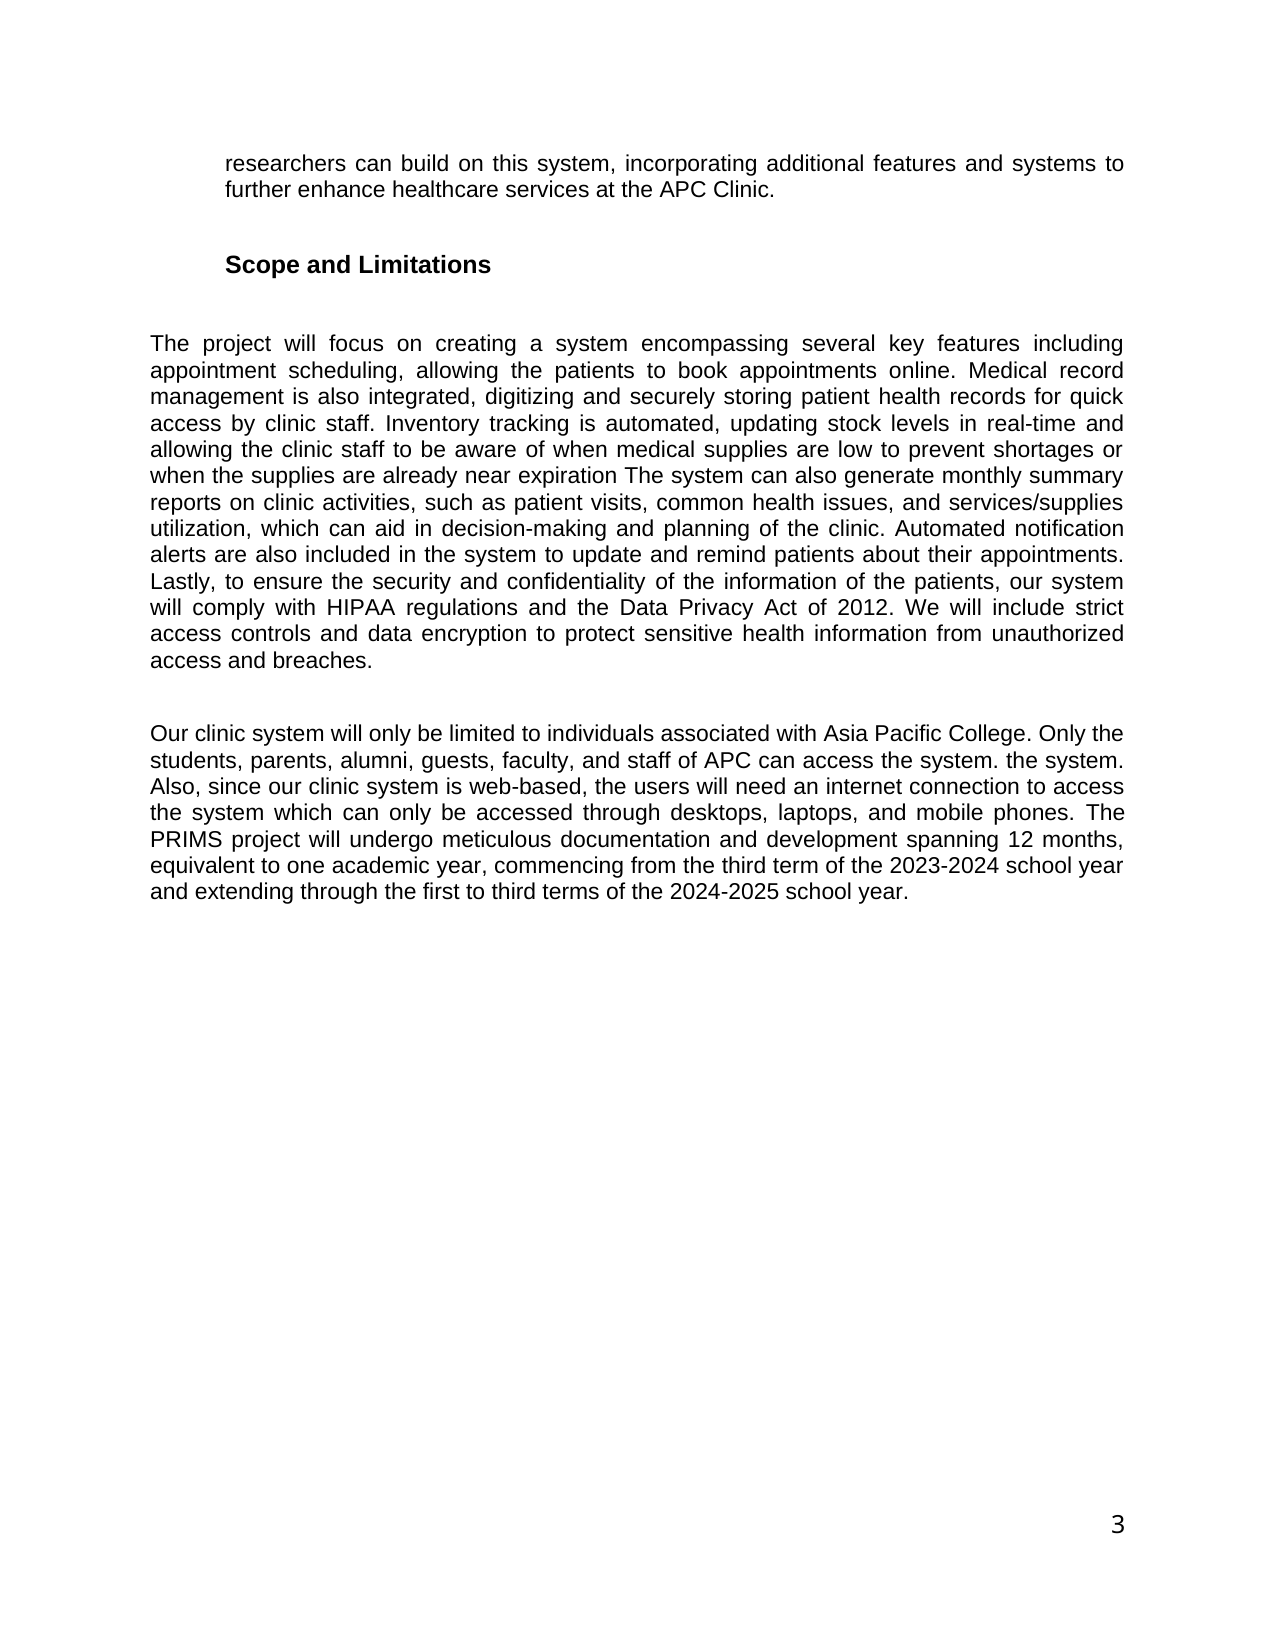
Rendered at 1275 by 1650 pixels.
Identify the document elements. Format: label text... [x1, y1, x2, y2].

subtitle Scope and Limitations [150, 250, 1125, 279]
text The project will focus on creating a system encompassing several key features including appointment scheduling, allowing the patients to book appointments online. Medical record management is also integrated, digitizing and securely storing patient health records for quick access by clinic staff. Inventory tracking is automated, updating stock levels in real-time and allowing the clinic staff to be aware of when medical supplies are low to prevent shortages or when the supplies are already near expiration The system can also generate monthly summary reports on clinic activities, such as patient visits, common health issues, and services/supplies utilization, which can aid in decision-making and planning of the clinic. Automated notification alerts are also included in the system to update and remind patients about their appointments. Lastly, to ensure the security and confidentiality of the information of the patients, our system will comply with HIPAA regulations and the Data Privacy Act of 2012. We will include strict access controls and data encryption to protect sensitive health information from unauthorized access and breaches. [150, 330, 1125, 673]
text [225, 150, 1125, 203]
text Our clinic system will only be limited to individuals associated with Asia Pacific College. Only the students, parents, alumni, guests, faculty, and staff of APC can access the system. the system. Also, since our clinic system is web-based, the users will need an internet connection to access the system which can only be accessed through desktops, laptops, and mobile phones. The PRIMS project will undergo meticulous documentation and development spanning 12 months, equivalent to one academic year, commencing from the third term of the 2023-2024 school year and extending through the first to third terms of the 2024-2025 school year. [150, 720, 1125, 905]
